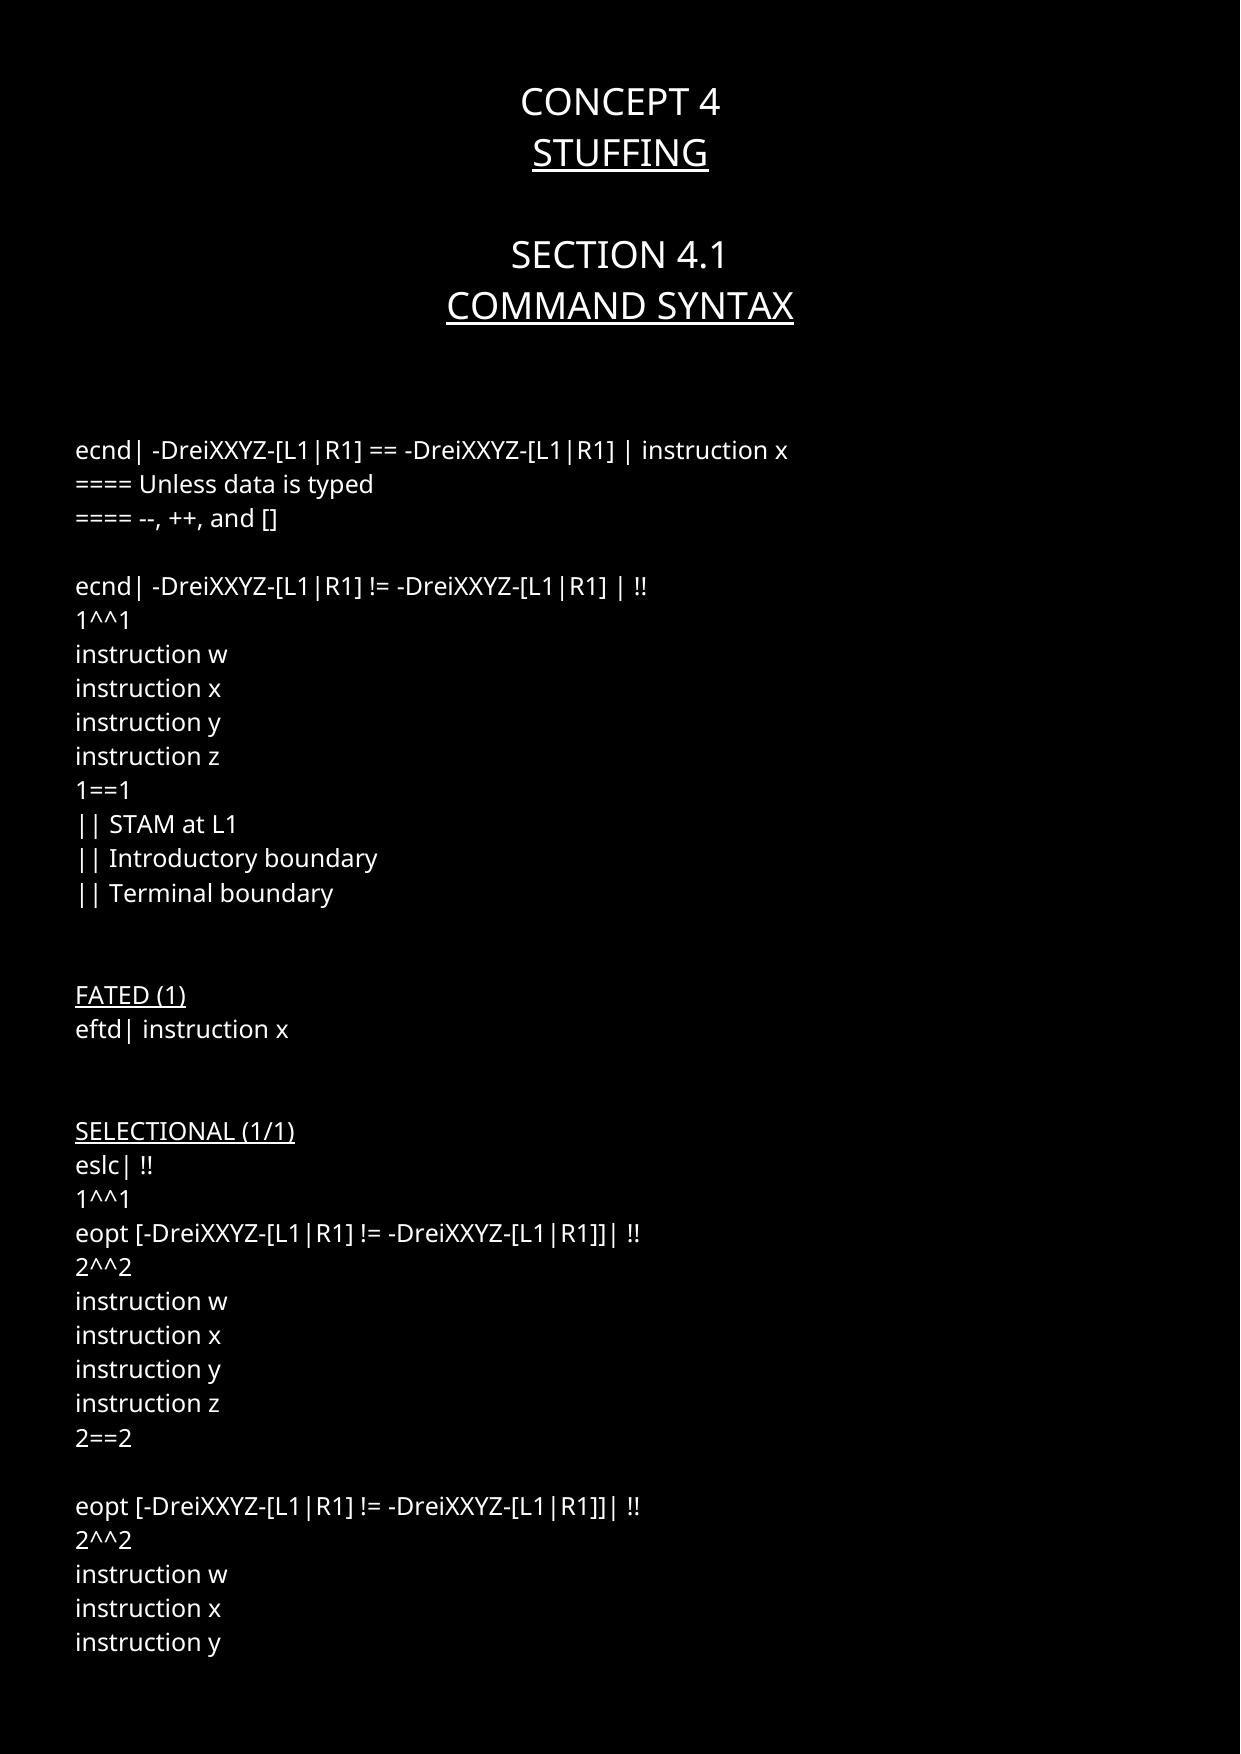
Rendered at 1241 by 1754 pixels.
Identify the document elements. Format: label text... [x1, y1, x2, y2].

text instruction w [75, 1556, 1165, 1591]
text ecnd| -DreiXXYZ-[L1|R1] != -DreiXXYZ-[L1|R1] | !! [75, 569, 1165, 603]
text 1==1 [75, 773, 1165, 807]
text SECTION 4.1 [75, 228, 1165, 279]
text ecnd| -DreiXXYZ-[L1|R1] == -DreiXXYZ-[L1|R1] | instruction x [75, 432, 1165, 466]
text instruction w [75, 637, 1165, 671]
text CONCEPT 4 [75, 75, 1165, 126]
text instruction y [75, 1352, 1165, 1386]
text ==== Unless data is typed [75, 466, 1165, 501]
text instruction z [75, 1386, 1165, 1420]
text instruction y [75, 705, 1165, 739]
text || STAM at L1 [75, 807, 1165, 841]
text eopt [-DreiXXYZ-[L1|R1] != -DreiXXYZ-[L1|R1]]| !! [75, 1216, 1165, 1250]
text eslc| !! [75, 1148, 1165, 1182]
text || Introductory boundary [75, 841, 1165, 875]
text instruction x [75, 1591, 1165, 1624]
text ==== --, ++, and [] [75, 501, 1165, 534]
text instruction z [75, 739, 1165, 773]
text instruction x [75, 671, 1165, 705]
text FATED (1) [75, 977, 1165, 1011]
text 2^^2 [75, 1522, 1165, 1556]
text instruction y [75, 1624, 1165, 1659]
text STUFFING [75, 126, 1165, 177]
text instruction w [75, 1284, 1165, 1318]
text 1^^1 [75, 1182, 1165, 1216]
text 2^^2 [75, 1250, 1165, 1284]
text 2==2 [75, 1420, 1165, 1454]
text 1^^1 [75, 603, 1165, 637]
text instruction x [75, 1318, 1165, 1352]
text || Terminal boundary [75, 875, 1165, 909]
text COMMAND SYNTAX [75, 279, 1165, 330]
text eftd| instruction x [75, 1011, 1165, 1046]
text eopt [-DreiXXYZ-[L1|R1] != -DreiXXYZ-[L1|R1]]| !! [75, 1488, 1165, 1522]
text SELECTIONAL (1/1) [75, 1114, 1165, 1148]
